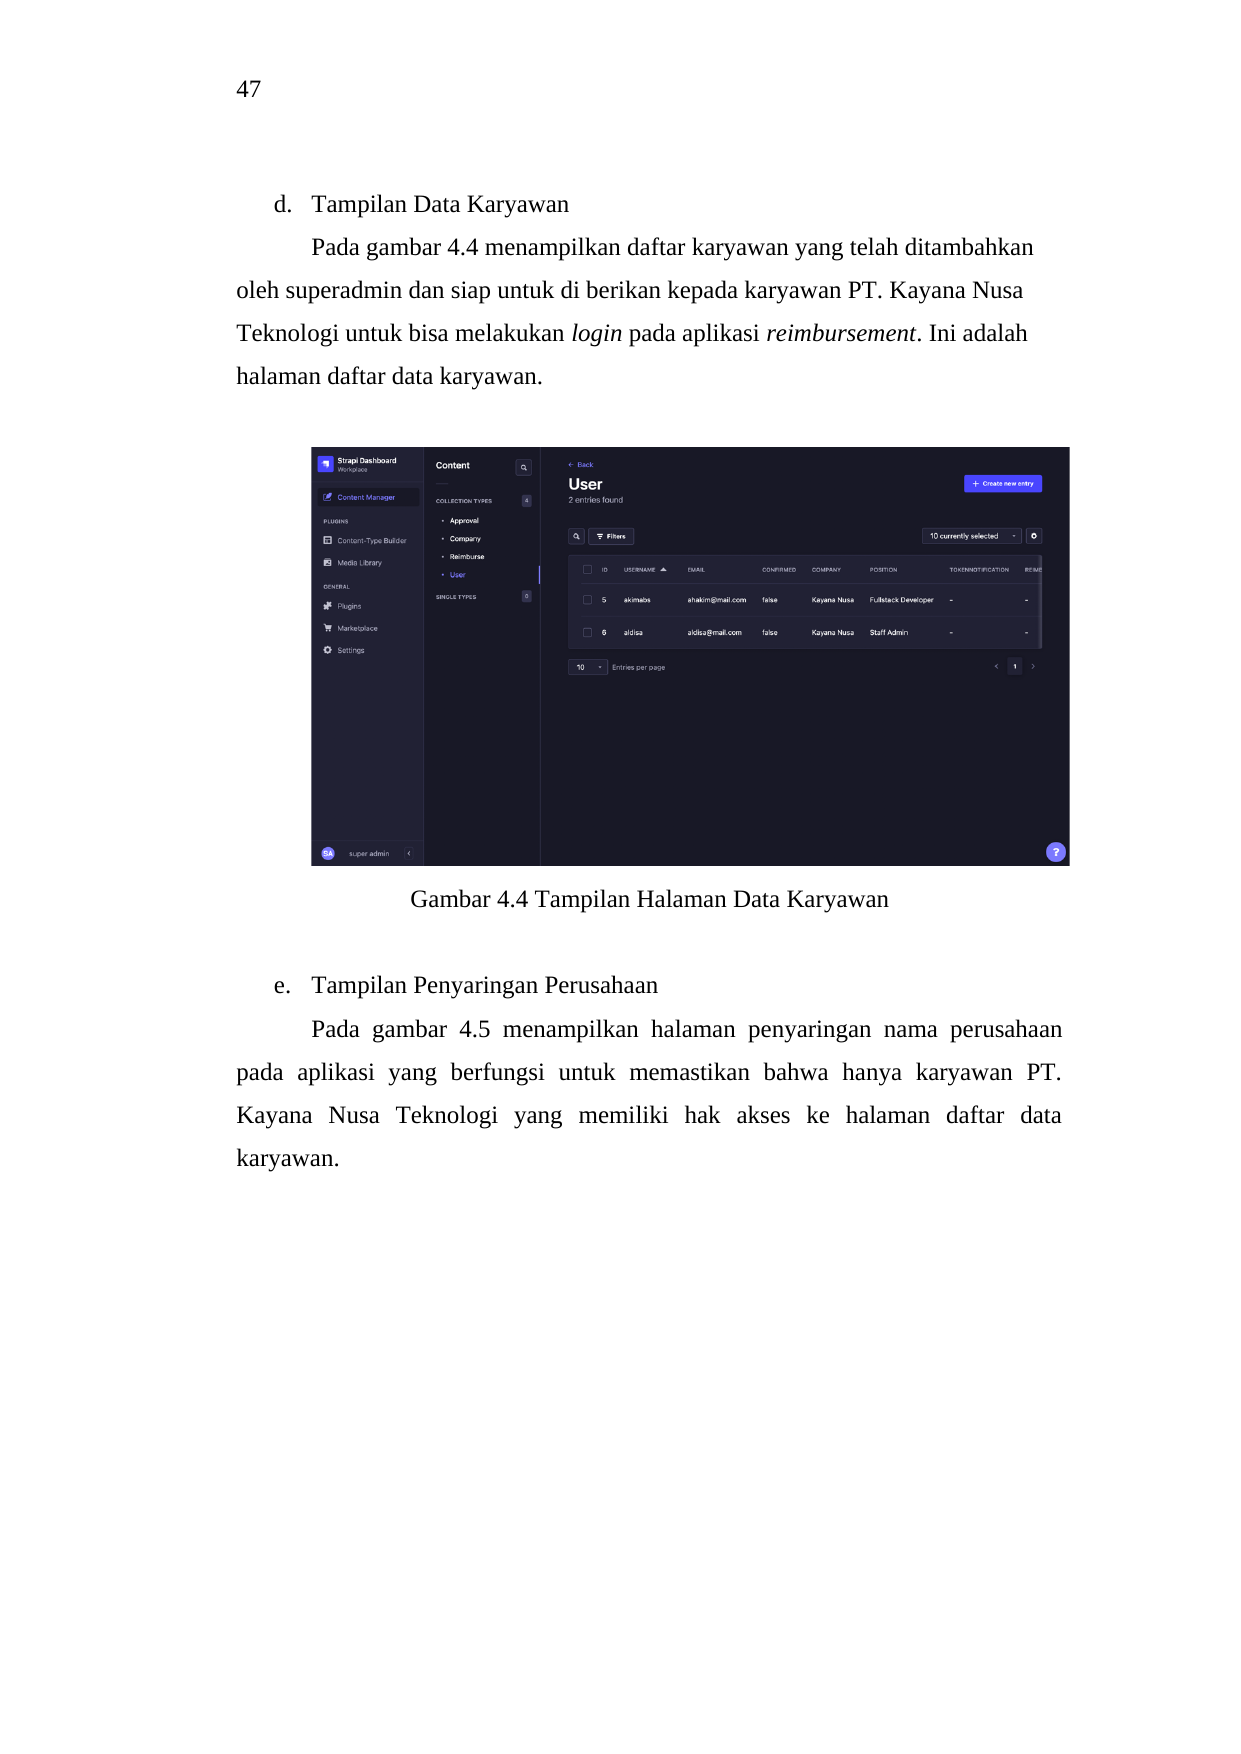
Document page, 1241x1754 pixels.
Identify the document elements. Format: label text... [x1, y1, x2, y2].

picture [311, 447, 1070, 866]
text Pada gambar 4.5 menampilkan halaman penyaringan nama perusahaan pada aplikasi yang berfungsi untuk memastikan bahwa hanya karyawan PT. Kayana Nusa Teknologi yang memiliki hak akses ke halaman daftar data karyawan. [236, 1014, 1063, 1172]
list Tampilan Penyaringan Perusahaan [274, 971, 1063, 999]
list Tampilan Data Karyawan [274, 189, 1063, 218]
text Pada gambar 4.4 menampilkan daftar karyawan yang telah ditambahkan oleh superadmin dan siap untuk di berikan kepada karyawan PT. Kayana Nusa Teknologi untuk bisa melakukan login pada aplikasi reimbursement. Ini adalah halaman daftar data karyawan. [236, 232, 1063, 390]
subtitle Gambar 4.4 Tampilan Halaman Data Karyawan [236, 884, 1063, 913]
